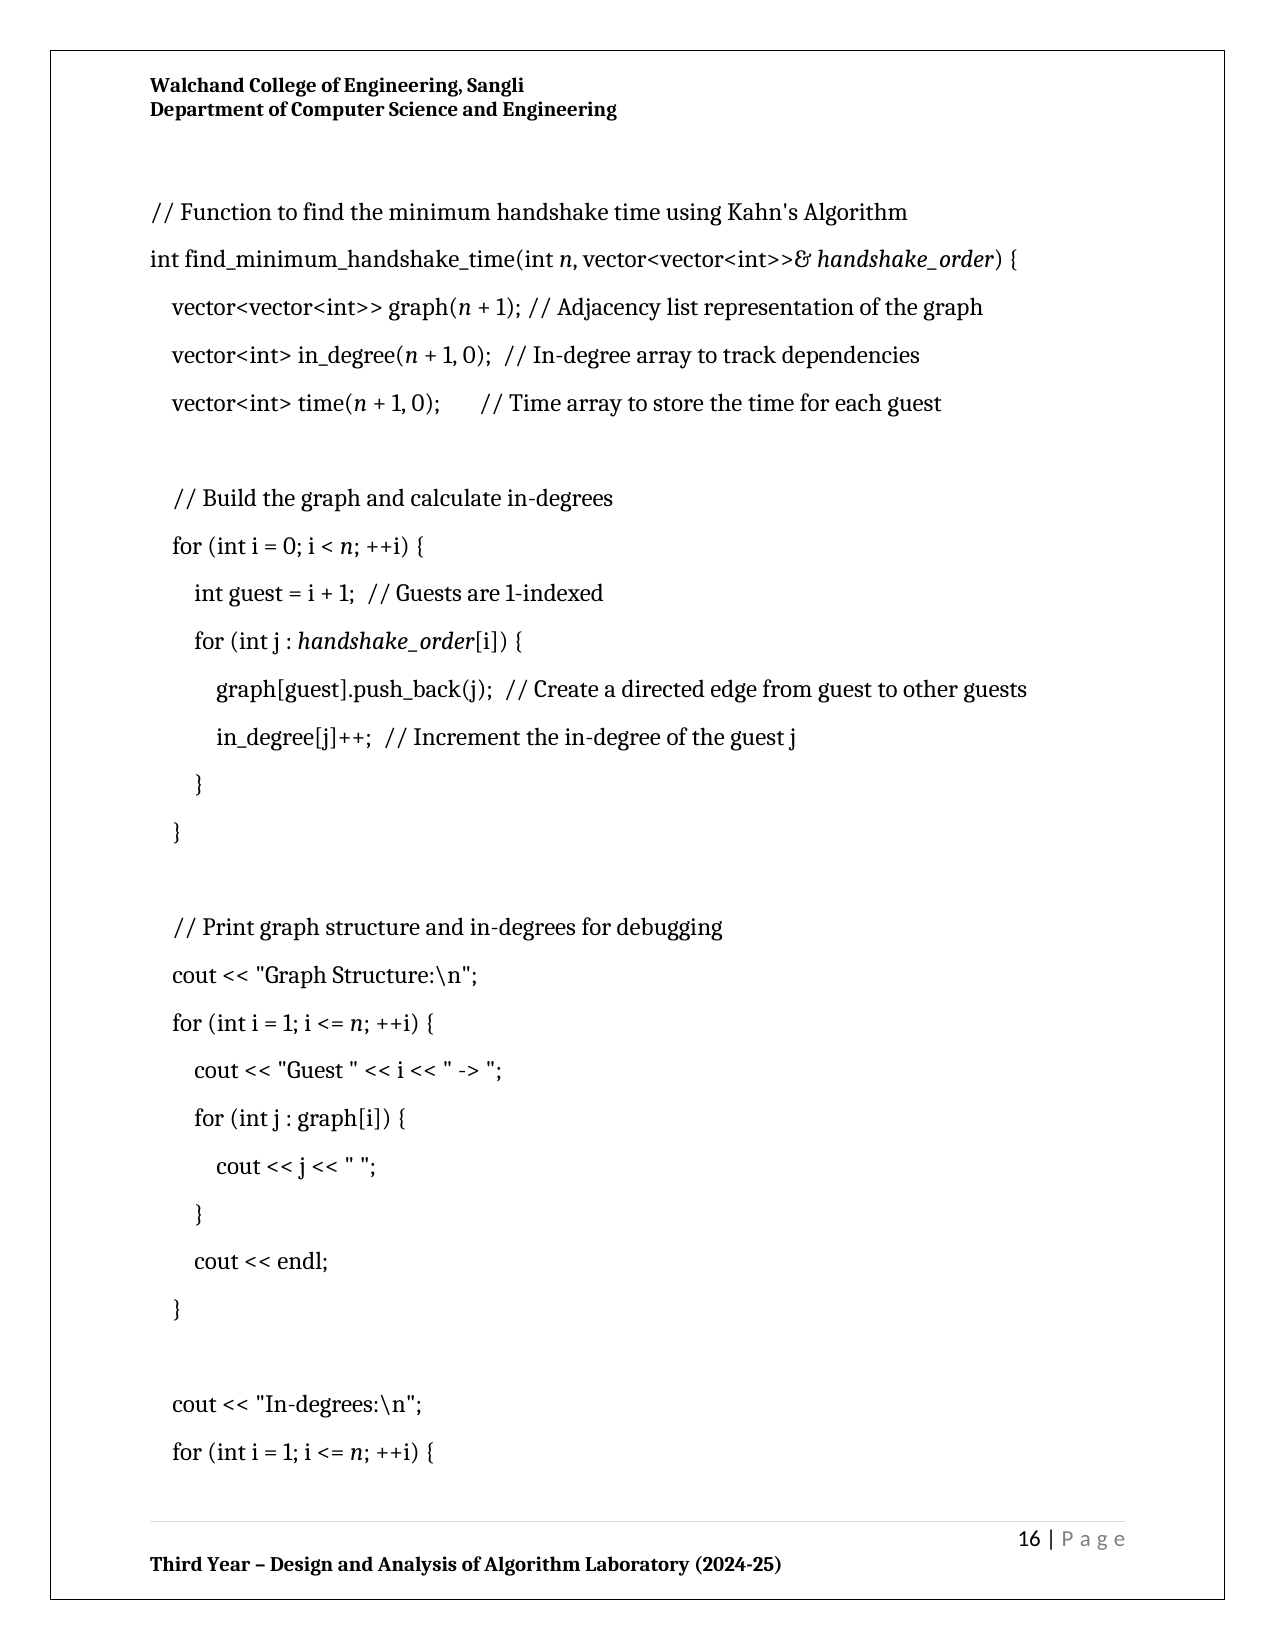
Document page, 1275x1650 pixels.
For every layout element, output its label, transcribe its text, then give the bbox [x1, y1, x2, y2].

text for (int i = 1; i <= n; ++i) { [150, 1009, 1125, 1037]
text vector<int> in_degree(n + 1, 0); // In-degree array to track dependencies [150, 341, 1125, 369]
text for (int j : handshake_order[i]) { [150, 627, 1125, 656]
text in_degree[j]++; // Increment the in-degree of the guest j [150, 722, 1125, 751]
text vector<vector<int>> graph(n + 1); // Adjacency list representation of the graph [150, 293, 1125, 322]
text } [150, 1295, 1125, 1324]
text // Print graph structure and in-degrees for debugging [150, 913, 1125, 942]
text cout << endl; [150, 1247, 1125, 1276]
text int guest = i + 1; // Guests are 1-indexed [150, 579, 1125, 608]
text vector<int> time(n + 1, 0); // Time array to store the time for each guest [150, 388, 1125, 417]
text cout << j << " "; [150, 1152, 1125, 1181]
text for (int j : graph[i]) { [150, 1104, 1125, 1133]
text graph[guest].push_back(j); // Create a directed edge from guest to other guests [150, 675, 1125, 703]
text cout << "Graph Structure:\n"; [150, 961, 1125, 990]
text // Build the graph and calculate in-degrees [150, 484, 1125, 513]
text for (int i = 0; i < n; ++i) { [150, 532, 1125, 560]
text // Function to find the minimum handshake time using Kahn's Algorithm [150, 198, 1125, 226]
text cout << "In-degrees:\n"; [150, 1390, 1125, 1419]
text } [150, 770, 1125, 799]
text } [150, 1199, 1125, 1228]
text cout << "Guest " << i << " -> "; [150, 1056, 1125, 1085]
text int find_minimum_handshake_time(int n, vector<vector<int>>& handshake_order) { [150, 245, 1125, 274]
text } [150, 818, 1125, 847]
text for (int i = 1; i <= n; ++i) { [150, 1438, 1125, 1467]
